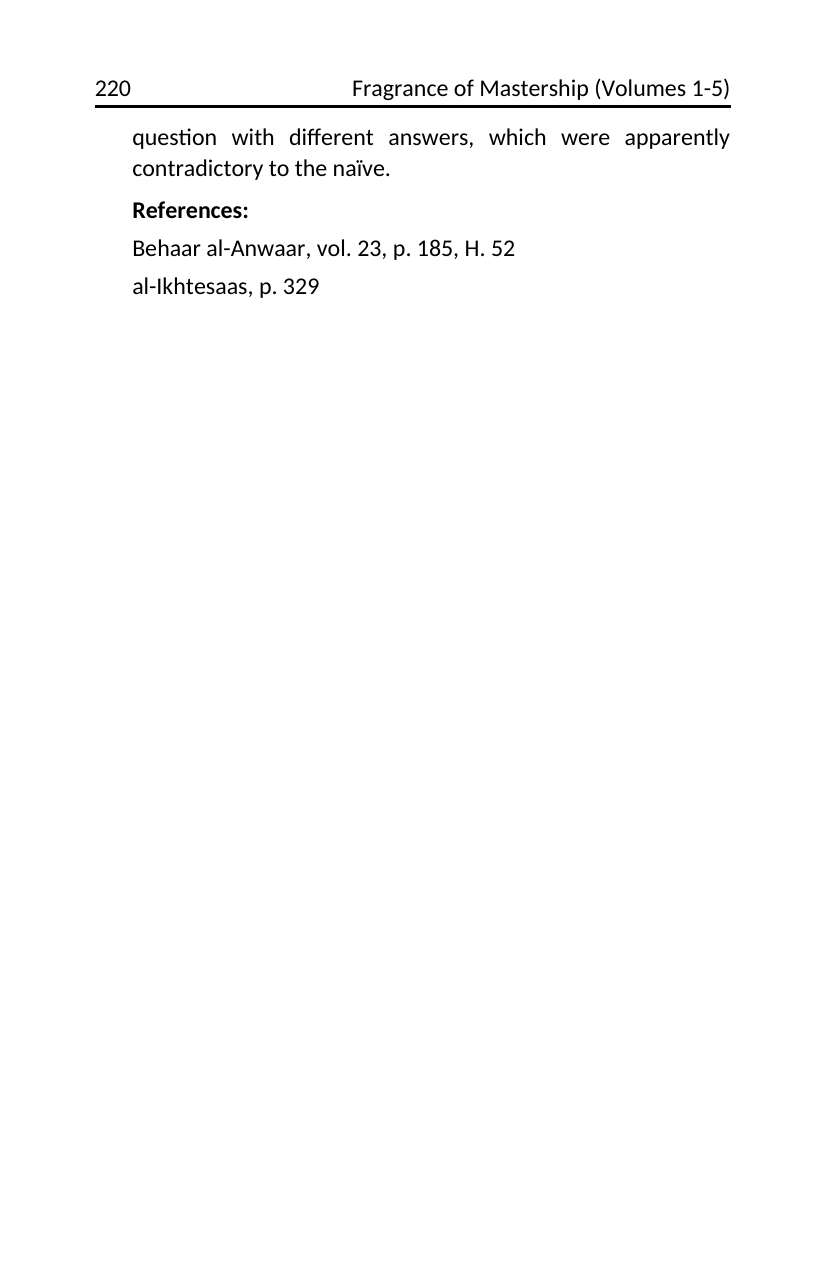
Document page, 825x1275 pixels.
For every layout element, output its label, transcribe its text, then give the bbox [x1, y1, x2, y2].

subtitle References: [132, 196, 731, 225]
text al-Ikhtesaas, p. 329 [132, 271, 731, 300]
text Behaar al-Anwaar, vol. 23, p. 185, H. 52 [132, 233, 731, 262]
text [132, 121, 731, 183]
